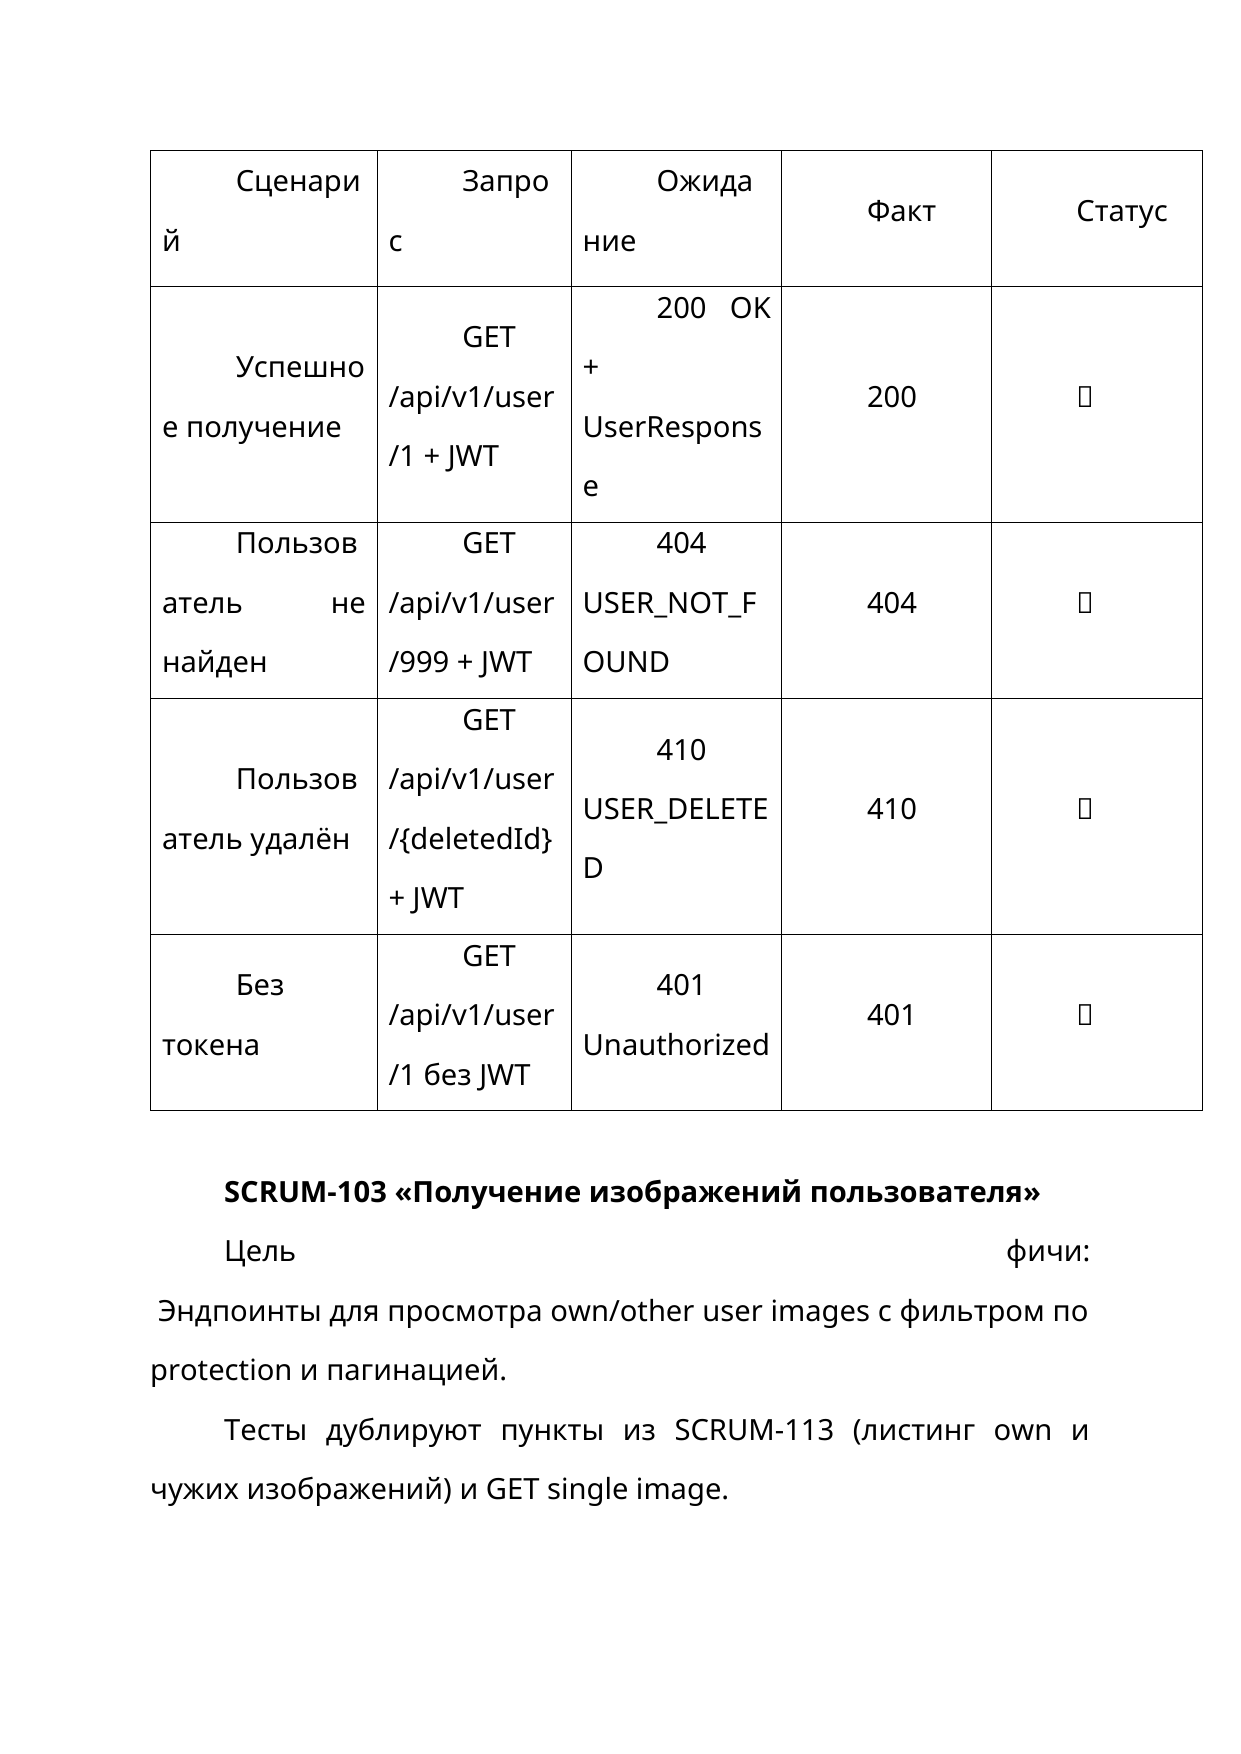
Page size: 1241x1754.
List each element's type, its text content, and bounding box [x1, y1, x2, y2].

table_cell Успешное получение [151, 287, 377, 522]
table_cell ✅ [992, 935, 1202, 1110]
table_cell GET /api/v1/user/999 + JWT [378, 523, 571, 698]
text Тесты дублируют пункты из SCRUM-113 (листинг own и чужих изображений) и GET single image. [150, 1409, 1090, 1508]
table_cell Пользователь не найден [151, 523, 377, 698]
table_cell 401 Unauthorized [572, 935, 781, 1110]
table_header Ожидание [572, 151, 781, 286]
table_cell GET /api/v1/user/{deletedId} + JWT [378, 699, 571, 934]
table_header Запрос [378, 151, 571, 286]
table_cell ✅ [992, 699, 1202, 934]
text SCRUM-103 «Получение изображений пользователя» [188, 1171, 1090, 1211]
table_header Факт [782, 151, 991, 286]
table_cell Пользователь удалён [151, 699, 377, 934]
table_cell ✅ [992, 523, 1202, 698]
table_cell GET /api/v1/user/1 без JWT [378, 935, 571, 1110]
table_cell 410 USER_DELETED [572, 699, 781, 934]
table_cell 410 [782, 699, 991, 934]
table_cell 401 [782, 935, 991, 1110]
text Цель фичи: Эндпоинты для просмотра own/other user images с фильтром по protection и пагинацией. [150, 1230, 1090, 1389]
table_cell Без токена [151, 935, 377, 1110]
table_header Статус [992, 151, 1202, 286]
table_cell ✅ [992, 287, 1202, 522]
table_cell 404 [782, 523, 991, 698]
table_cell 200 [782, 287, 991, 522]
table_cell GET /api/v1/user/1 + JWT [378, 287, 571, 522]
table_cell 200 OK + UserResponse [572, 287, 781, 522]
table_header Сценарий [151, 151, 377, 286]
table_cell 404 USER_NOT_FOUND [572, 523, 781, 698]
